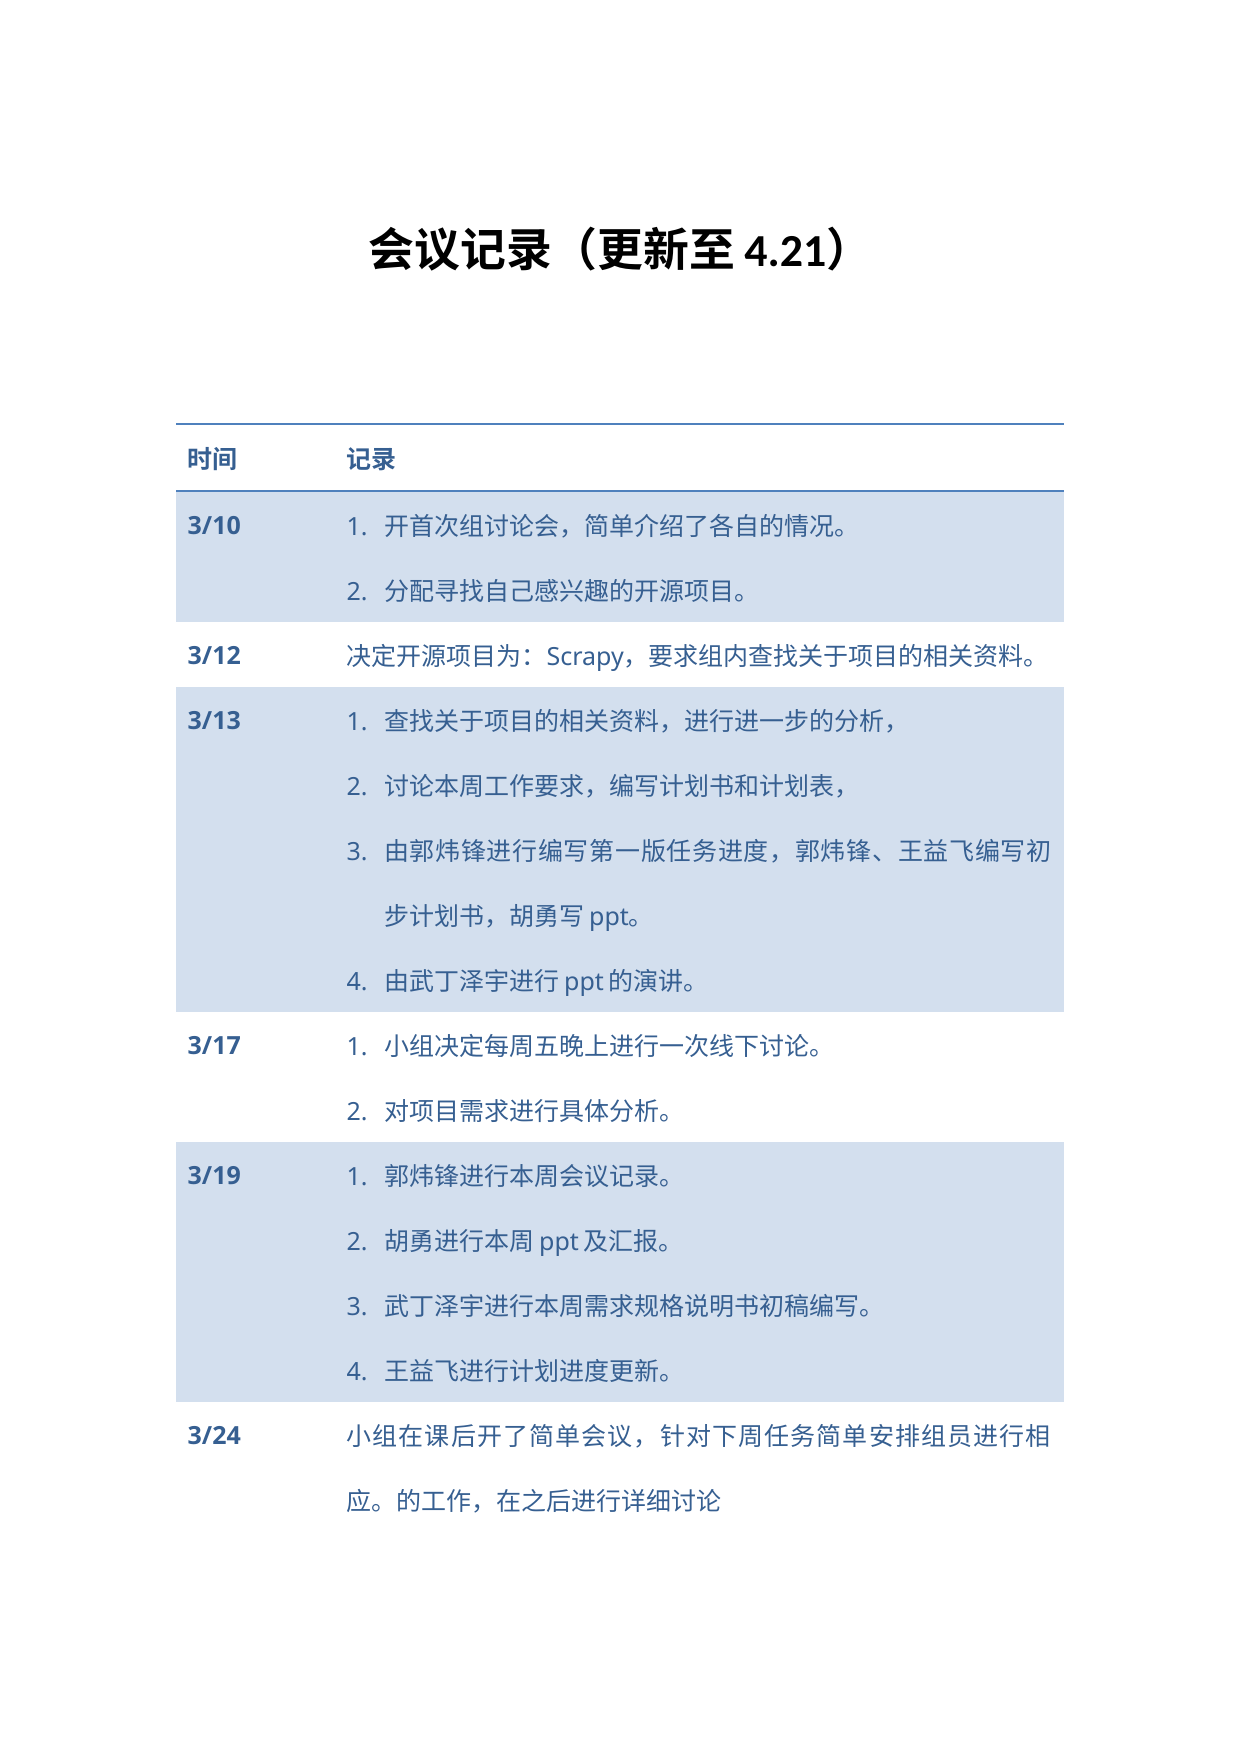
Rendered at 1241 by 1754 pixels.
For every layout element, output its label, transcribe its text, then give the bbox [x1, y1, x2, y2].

table_cell 决定开源项目为：Scrapy，要求组内查找关于项目的相关资料。 [335, 622, 1064, 687]
table_cell 3/19 [176, 1142, 335, 1402]
table_cell 3/12 [176, 622, 335, 687]
table_cell 郭炜锋进行本周会议记录。 胡勇进行本周ppt及汇报。 武丁泽宇进行本周需求规格说明书初稿编写。 王益飞进行计划进度更新。 [335, 1142, 1064, 1402]
table_header 时间 [176, 425, 335, 490]
table_cell 小组决定每周五晚上进行一次线下讨论。 对项目需求进行具体分析。 [335, 1012, 1064, 1142]
table_cell 查找关于项目的相关资料，进行进一步的分析， 讨论本周工作要求，编写计划书和计划表， 由郭炜锋进行编写第一版任务进度，郭炜锋、王益飞编写初步计划书，胡勇写ppt。 由武丁泽宇进行ppt的演讲。 [335, 687, 1064, 1012]
table_cell 3/24 [176, 1402, 335, 1532]
table_cell 3/10 [176, 492, 335, 622]
table_header 记录 [335, 425, 1064, 490]
table_cell 3/17 [176, 1012, 335, 1142]
table_cell 开首次组讨论会，简单介绍了各自的情况。 分配寻找自己感兴趣的开源项目。 [335, 492, 1064, 622]
subtitle 会议记录（更新至4.21） [187, 197, 1053, 295]
table_cell 小组在课后开了简单会议，针对下周任务简单安排组员进行相应。的工作，在之后进行详细讨论 [335, 1402, 1064, 1532]
table_cell 3/13 [176, 687, 335, 1012]
